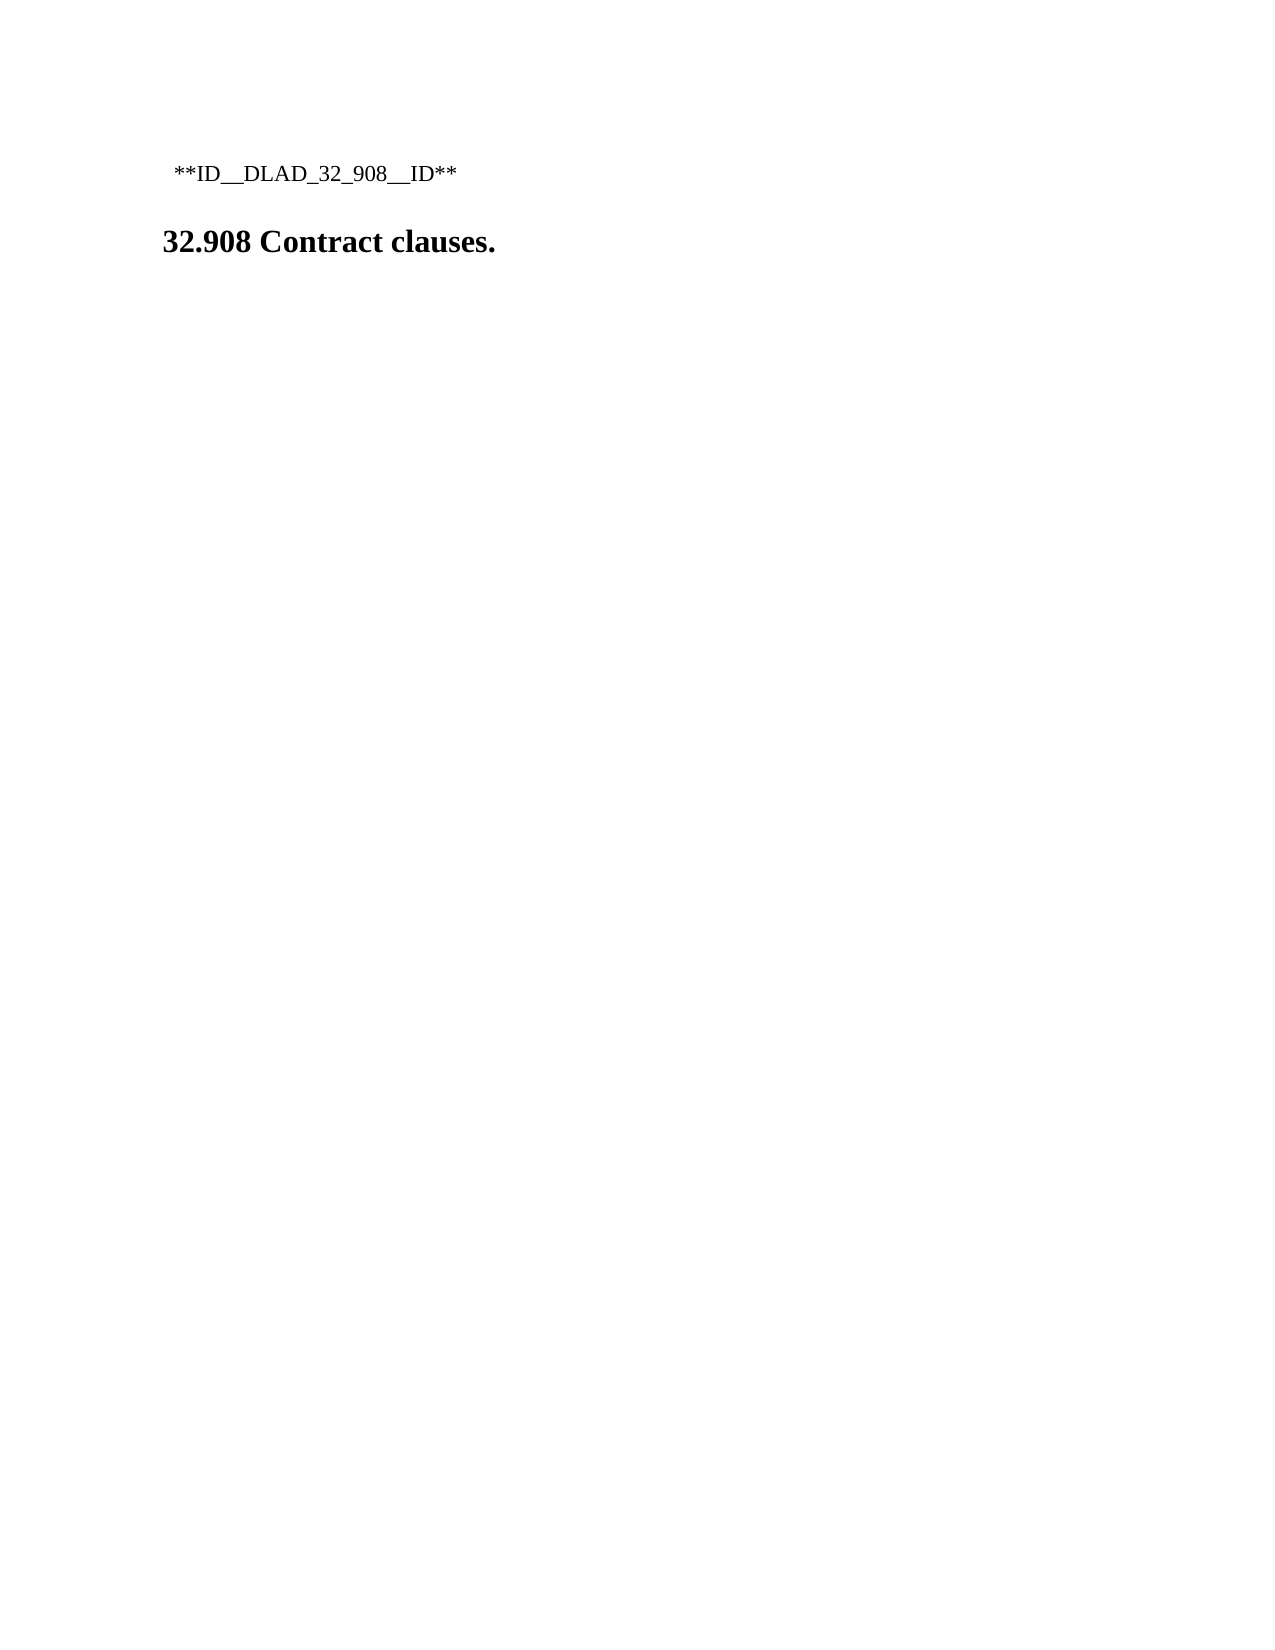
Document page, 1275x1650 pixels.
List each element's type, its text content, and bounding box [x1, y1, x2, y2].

text **ID__DLAD_32_908__ID** [163, 150, 1135, 197]
subtitle 32.908 Contract clauses. [162, 222, 1125, 259]
